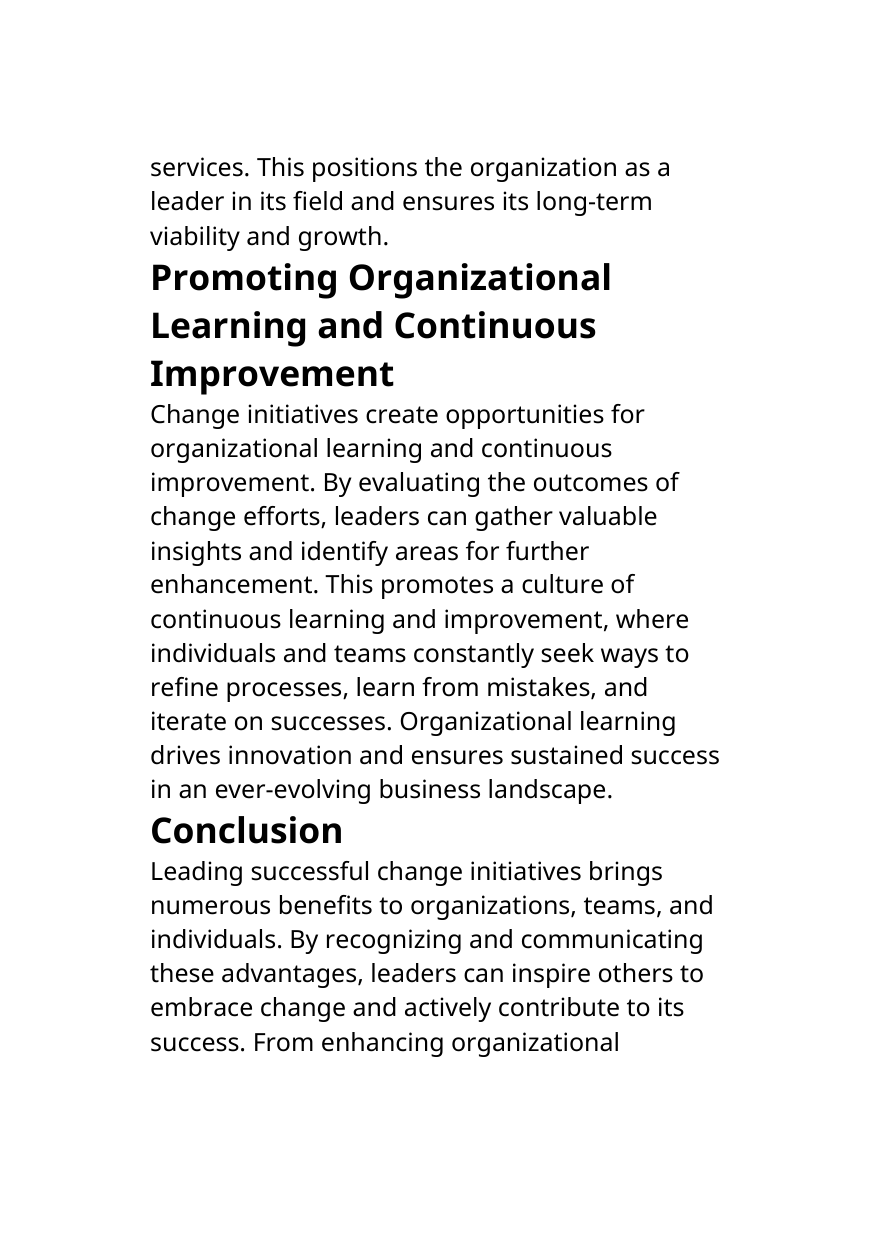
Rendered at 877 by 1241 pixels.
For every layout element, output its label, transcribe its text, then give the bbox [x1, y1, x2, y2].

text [150, 150, 727, 252]
subtitle Promoting Organizational Learning and Continuous Improvement [150, 252, 727, 397]
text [150, 854, 727, 1058]
subtitle Conclusion [150, 806, 727, 854]
text Change initiatives create opportunities for organizational learning and continuous improvement. By evaluating the outcomes of change efforts, leaders can gather valuable insights and identify areas for further enhancement. This promotes a culture of continuous learning and improvement, where individuals and teams constantly seek ways to refine processes, learn from mistakes, and iterate on successes. Organizational learning drives innovation and ensures sustained success in an ever-evolving business landscape. [150, 397, 727, 806]
